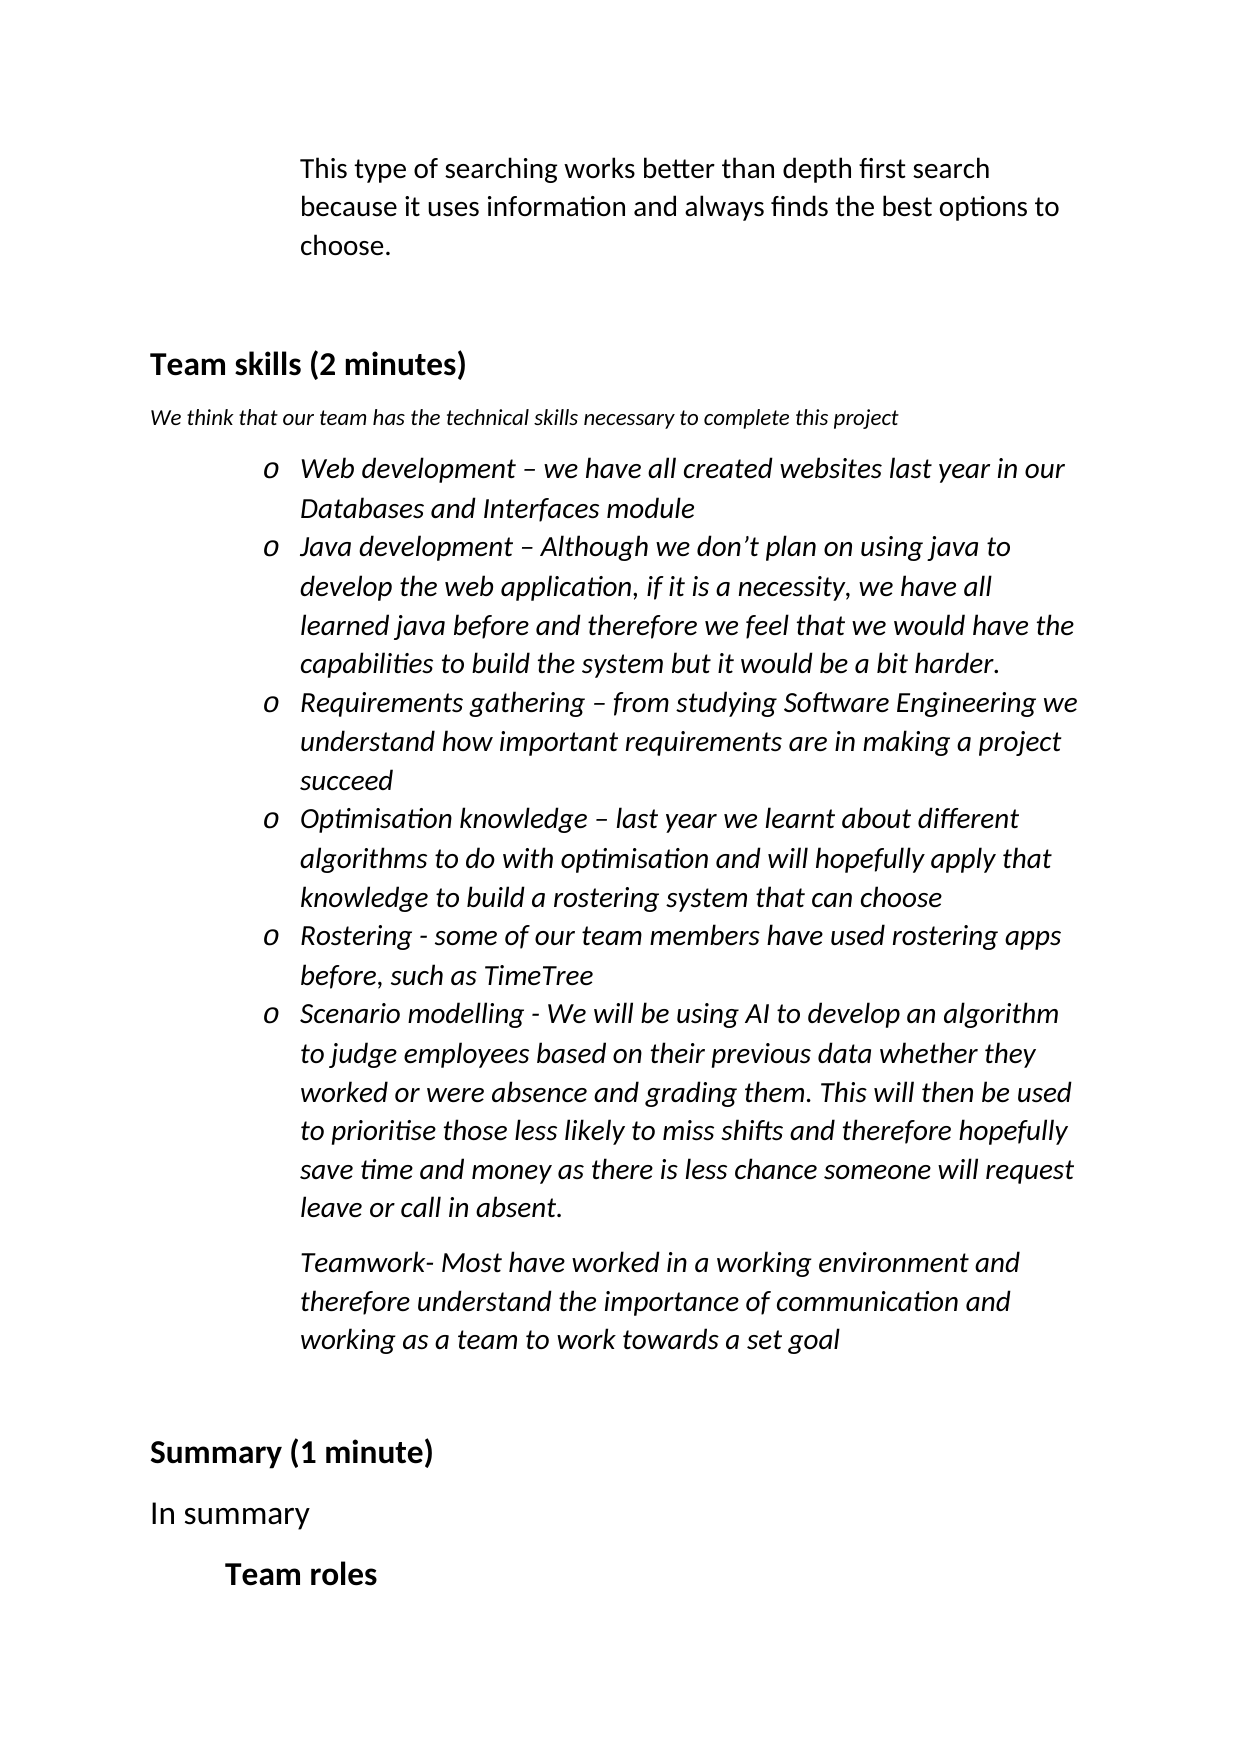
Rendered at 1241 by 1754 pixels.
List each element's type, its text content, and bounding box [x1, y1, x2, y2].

text Team roles [225, 1553, 1090, 1593]
text Summary (1 minute) [150, 1431, 1090, 1472]
list Requirements gathering – from studying Software Engineering we understand how important requirements are in making a project succeed [262, 684, 1090, 798]
text This type of searching works better than depth first search because it uses information and always finds the best options to choose. [300, 150, 1090, 262]
list Web development – we have all created websites last year in our Databases and Interfaces module [262, 450, 1090, 526]
list Java development – Although we don’t plan on using java to develop the web application, if it is a necessity, we have all learned java before and therefore we feel that we would have the capabilities to build the system but it would be a bit harder. [262, 528, 1090, 681]
text We think that our team has the technical skills necessary to complete this project [150, 403, 1090, 431]
list Rostering - some of our team members have used rostering apps before, such as TimeTree [262, 917, 1090, 993]
list Scenario modelling - We will be using AI to develop an algorithm to judge employees based on their previous data whether they worked or were absence and grading them. This will then be used to prioritise those less likely to miss shifts and therefore hopefully save time and money as there is less chance someone will request leave or call in absent. [262, 996, 1090, 1225]
text In summary [150, 1492, 1090, 1533]
list Optimisation knowledge – last year we learnt about different algorithms to do with optimisation and will hopefully apply that knowledge to build a rostering system that can choose [262, 800, 1090, 914]
text Teamwork- Most have worked in a working environment and therefore understand the importance of communication and working as a team to work towards a set goal [300, 1244, 1090, 1357]
text Team skills (2 minutes) [150, 343, 1090, 383]
